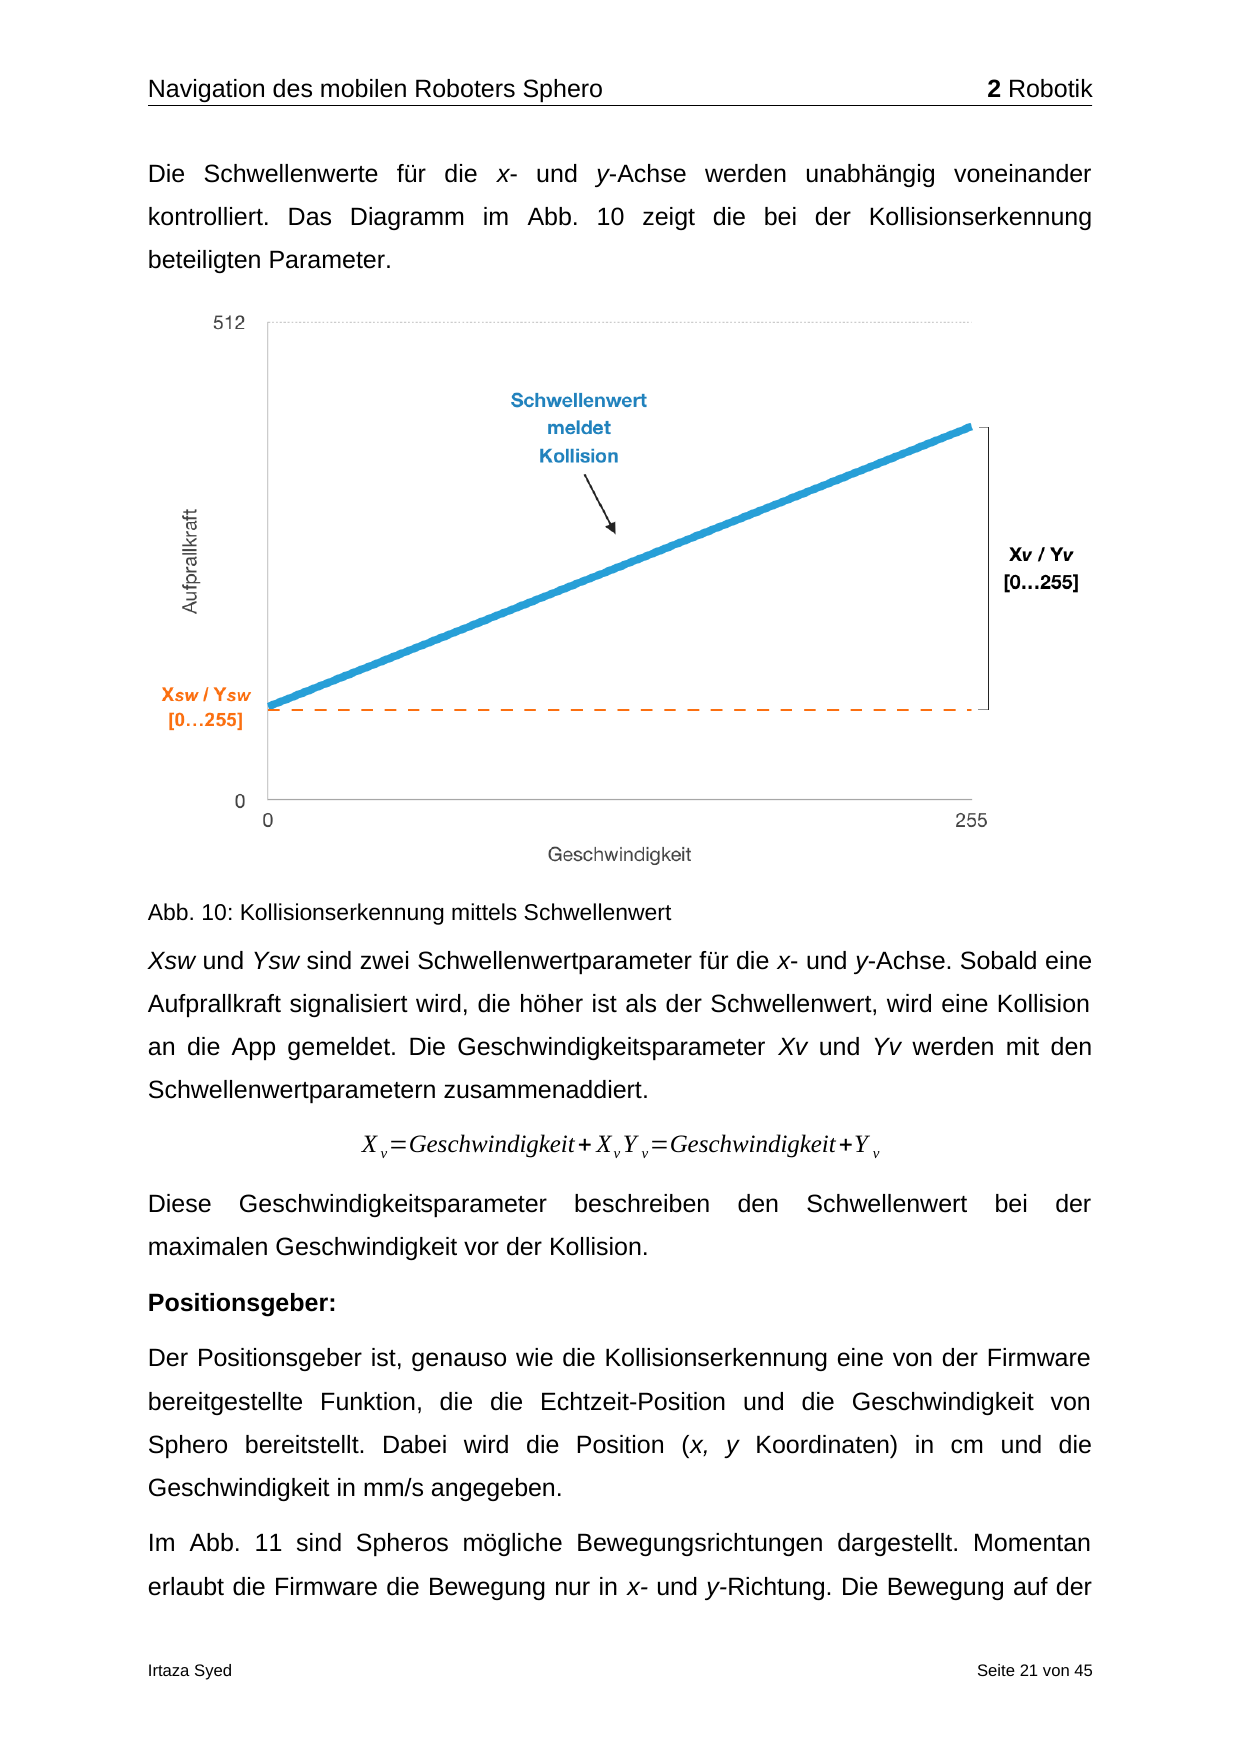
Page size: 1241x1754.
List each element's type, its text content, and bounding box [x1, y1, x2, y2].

text Der Positionsgeber ist, genauso wie die Kollisionserkennung eine von der Firmware bereitgestellte Funktion, die die Echtzeit-Position und die Geschwindigkeit von Sphero bereitstellt. Dabei wird die Position (x, y Koordinaten) in cm und die Geschwindigkeit in mm/s angegeben. [148, 1343, 1092, 1502]
text Positionsgeber: [148, 1288, 1092, 1317]
text Xsw und Ysw sind zwei Schwellenwertparameter für die x- und y-Achse. Sobald eine Aufprallkraft signalisiert wird, die höher ist als der Schwellenwert, wird eine Kollision an die App gemeldet. Die Geschwindigkeitsparameter Xv und Yv werden mit den Schwellenwertparametern zusammenaddiert. [148, 946, 1092, 1104]
text Abb. 10: Kollisionserkennung mittels Schwellenwert [148, 899, 1092, 925]
picture [147, 301, 1092, 872]
text Diese Geschwindigkeitsparameter beschreiben den Schwellenwert bei der maximalen Geschwindigkeit vor der Kollision. [148, 1189, 1092, 1261]
text Die Schwellenwerte für die x- und y-Achse werden unabhängig voneinander kontrolliert. Das Diagramm im Abb. 10 zeigt die bei der Kollisionserkennung beteiligten Parameter. [148, 159, 1092, 274]
